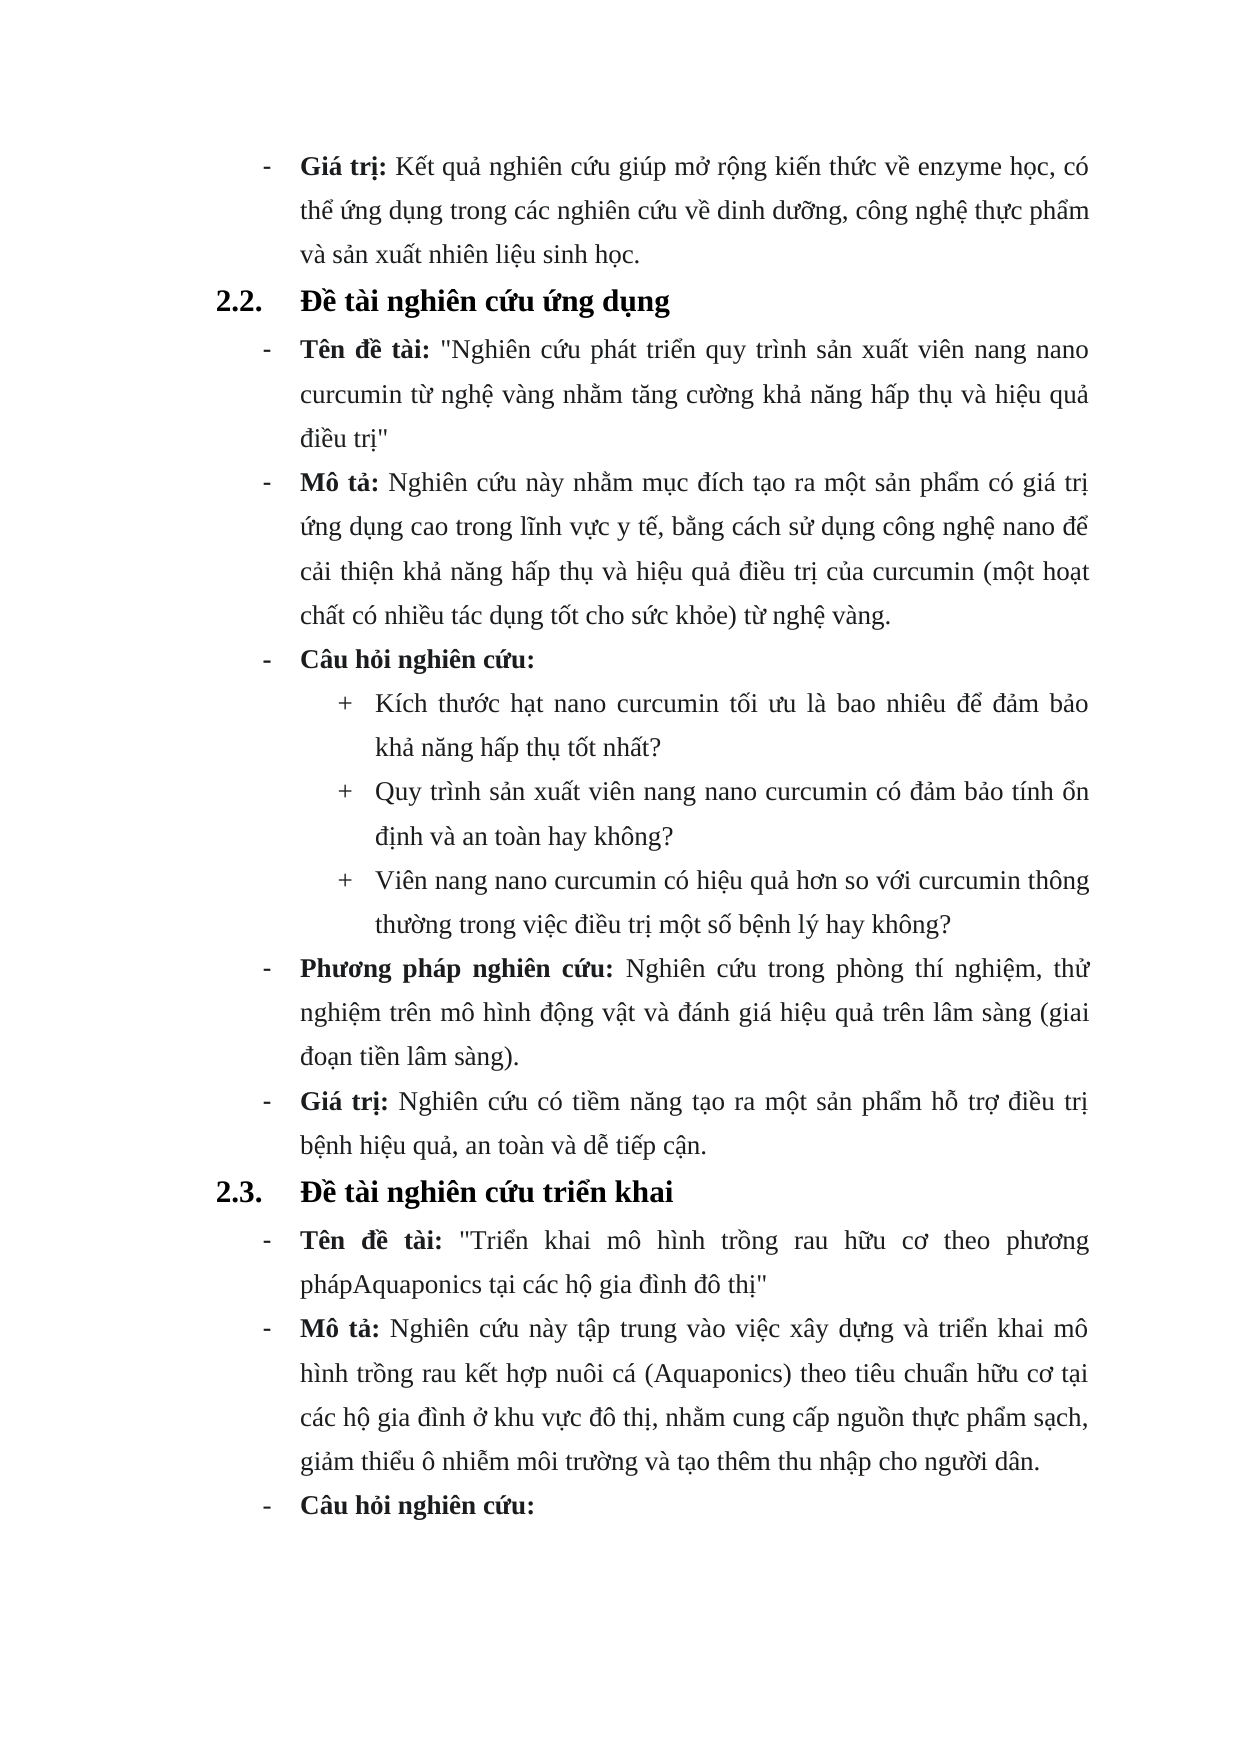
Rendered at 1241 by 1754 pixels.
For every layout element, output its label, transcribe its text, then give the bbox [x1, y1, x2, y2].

list Mô tả: Nghiên cứu này nhằm mục đích tạo ra một sản phẩm có giá trị ứng dụng cao trong lĩnh vực y tế, bằng cách sử dụng công nghệ nano để cải thiện khả năng hấp thụ và hiệu quả điều trị của curcumin (một hoạt chất có nhiều tác dụng tốt cho sức khỏe) từ nghệ vàng. [262, 466, 1090, 630]
list Tên đề tài: "Nghiên cứu phát triển quy trình sản xuất viên nang nano curcumin từ nghệ vàng nhằm tăng cường khả năng hấp thụ và hiệu quả điều trị" [262, 333, 1090, 453]
list Phương pháp nghiên cứu: Nghiên cứu trong phòng thí nghiệm, thử nghiệm trên mô hình động vật và đánh giá hiệu quả trên lâm sàng (giai đoạn tiền lâm sàng). [262, 952, 1090, 1072]
list Tên đề tài: "Triển khai mô hình trồng rau hữu cơ theo phương phápAquaponics tại các hộ gia đình đô thị" [262, 1224, 1090, 1299]
list Mô tả: Nghiên cứu này tập trung vào việc xây dựng và triển khai mô hình trồng rau kết hợp nuôi cá (Aquaponics) theo tiêu chuẩn hữu cơ tại các hộ gia đình ở khu vực đô thị, nhằm cung cấp nguồn thực phẩm sạch, giảm thiểu ô nhiễm môi trường và tạo thêm thu nhập cho người dân. [262, 1312, 1090, 1476]
list Giá trị: Nghiên cứu có tiềm năng tạo ra một sản phẩm hỗ trợ điều trị bệnh hiệu quả, an toàn và dễ tiếp cận. [262, 1085, 1090, 1160]
subtitle Đề tài nghiên cứu ứng dụng [262, 283, 1090, 318]
subtitle Đề tài nghiên cứu triển khai [262, 1173, 1090, 1209]
list Viên nang nano curcumin có hiệu quả hơn so với curcumin thông thường trong việc điều trị một số bệnh lý hay không? [337, 864, 1090, 939]
list Kích thước hạt nano curcumin tối ưu là bao nhiêu để đảm bảo khả năng hấp thụ tốt nhất? [337, 687, 1090, 762]
list Câu hỏi nghiên cứu: [262, 1489, 1090, 1520]
list Giá trị: Kết quả nghiên cứu giúp mở rộng kiến thức về enzyme học, có thể ứng dụng trong các nghiên cứu về dinh dưỡng, công nghệ thực phẩm và sản xuất nhiên liệu sinh học. [262, 150, 1090, 269]
list Câu hỏi nghiên cứu: [262, 643, 1090, 674]
list Quy trình sản xuất viên nang nano curcumin có đảm bảo tính ổn định và an toàn hay không? [337, 775, 1090, 851]
